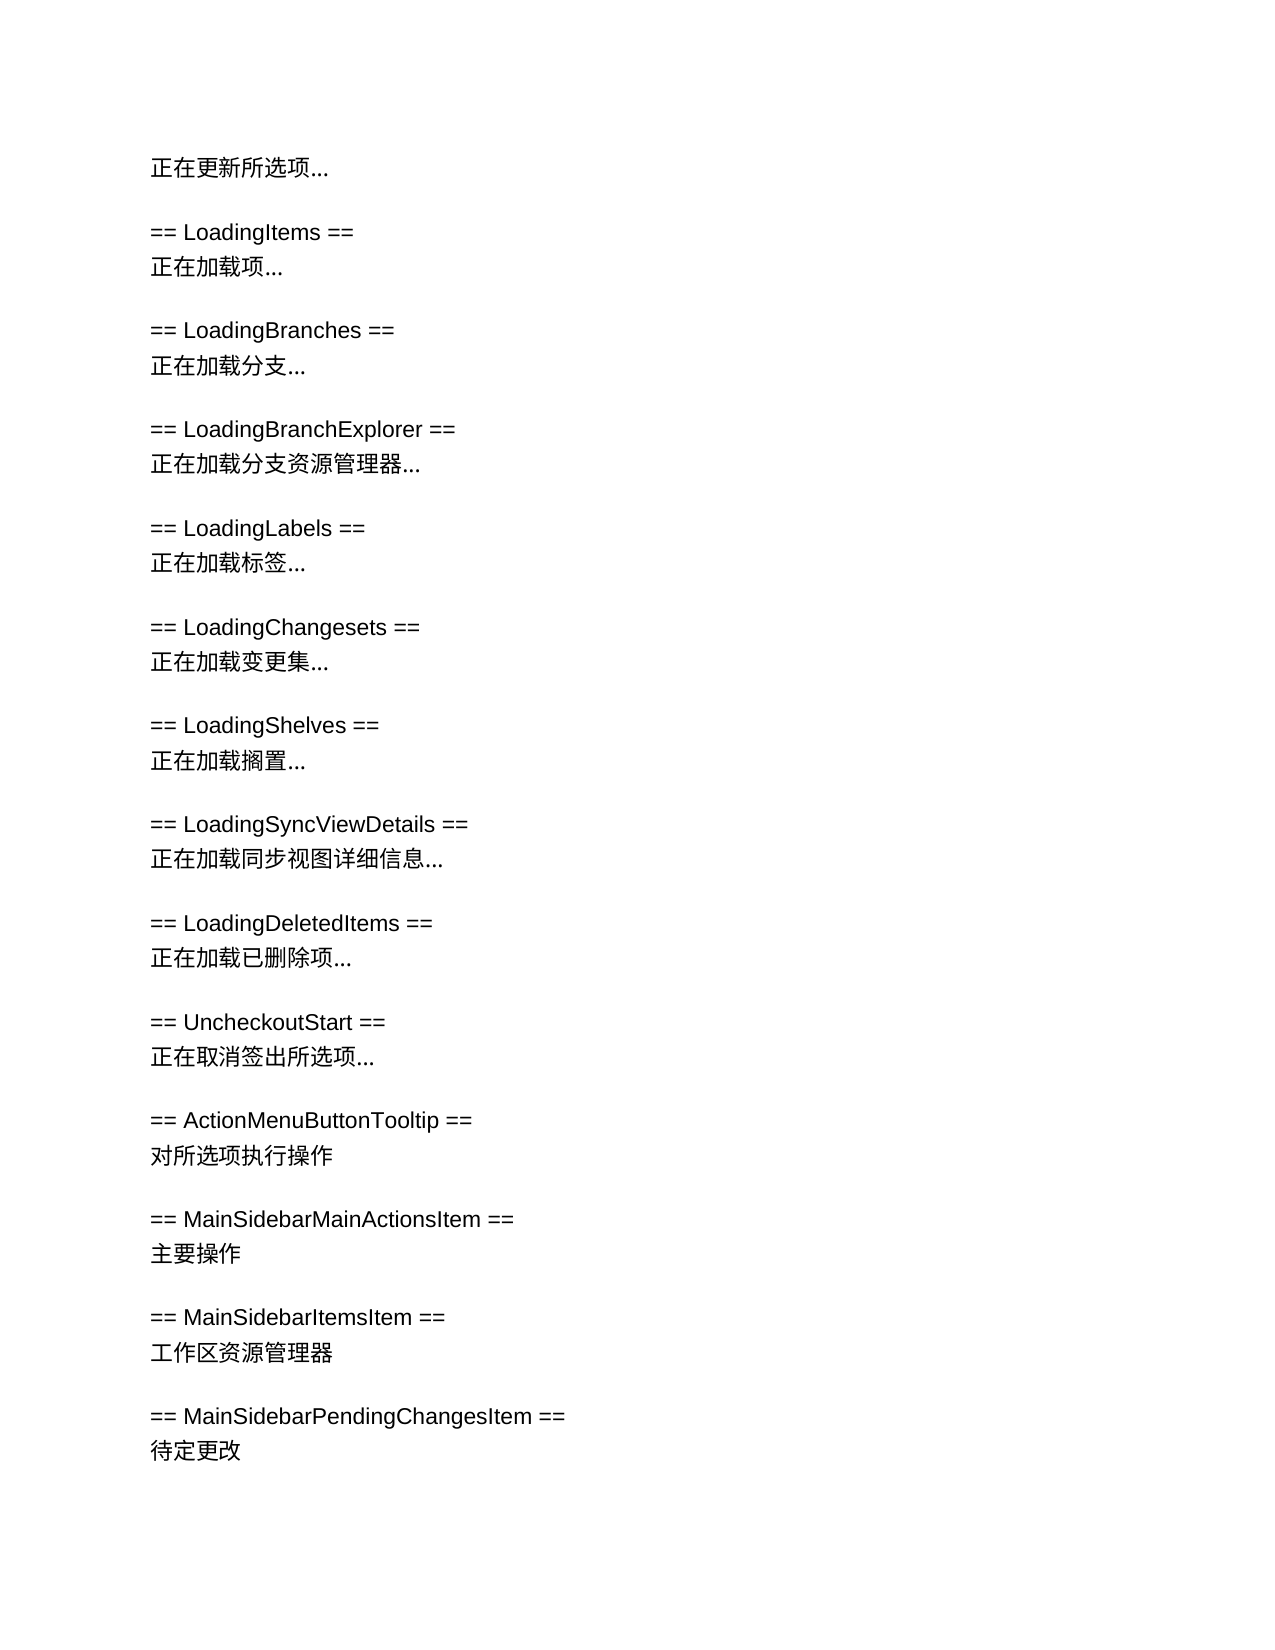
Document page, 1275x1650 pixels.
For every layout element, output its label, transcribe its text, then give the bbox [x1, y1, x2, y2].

text == LoadingSyncViewDetails == [150, 811, 1125, 837]
text 正在加载标签... [150, 545, 1125, 578]
text == LoadingBranchExplorer == [150, 416, 1125, 442]
text 待定更改 [150, 1433, 1125, 1466]
text 对所选项执行操作 [150, 1137, 1125, 1171]
text 正在更新所选项... [150, 150, 1125, 183]
text == UncheckoutStart == [150, 1008, 1125, 1035]
text 工作区资源管理器 [150, 1334, 1125, 1368]
text == LoadingBranches == [150, 317, 1125, 344]
text 正在取消签出所选项... [150, 1039, 1125, 1072]
text == MainSidebarItemsItem == [150, 1304, 1125, 1331]
text 正在加载项... [150, 249, 1125, 282]
text 正在加载分支... [150, 347, 1125, 381]
text == LoadingShelves == [150, 712, 1125, 739]
text == LoadingChangesets == [150, 613, 1125, 640]
text == MainSidebarMainActionsItem == [150, 1206, 1125, 1232]
text == LoadingItems == [150, 218, 1125, 245]
text == LoadingDeletedItems == [150, 910, 1125, 936]
text 正在加载搁置... [150, 742, 1125, 776]
text 正在加载分支资源管理器... [150, 446, 1125, 479]
text 正在加载变更集... [150, 644, 1125, 677]
text 正在加载同步视图详细信息... [150, 841, 1125, 874]
text 主要操作 [150, 1236, 1125, 1269]
text == LoadingLabels == [150, 515, 1125, 541]
text == ActionMenuButtonTooltip == [150, 1107, 1125, 1134]
text == MainSidebarPendingChangesItem == [150, 1403, 1125, 1429]
text 正在加载已删除项... [150, 940, 1125, 973]
